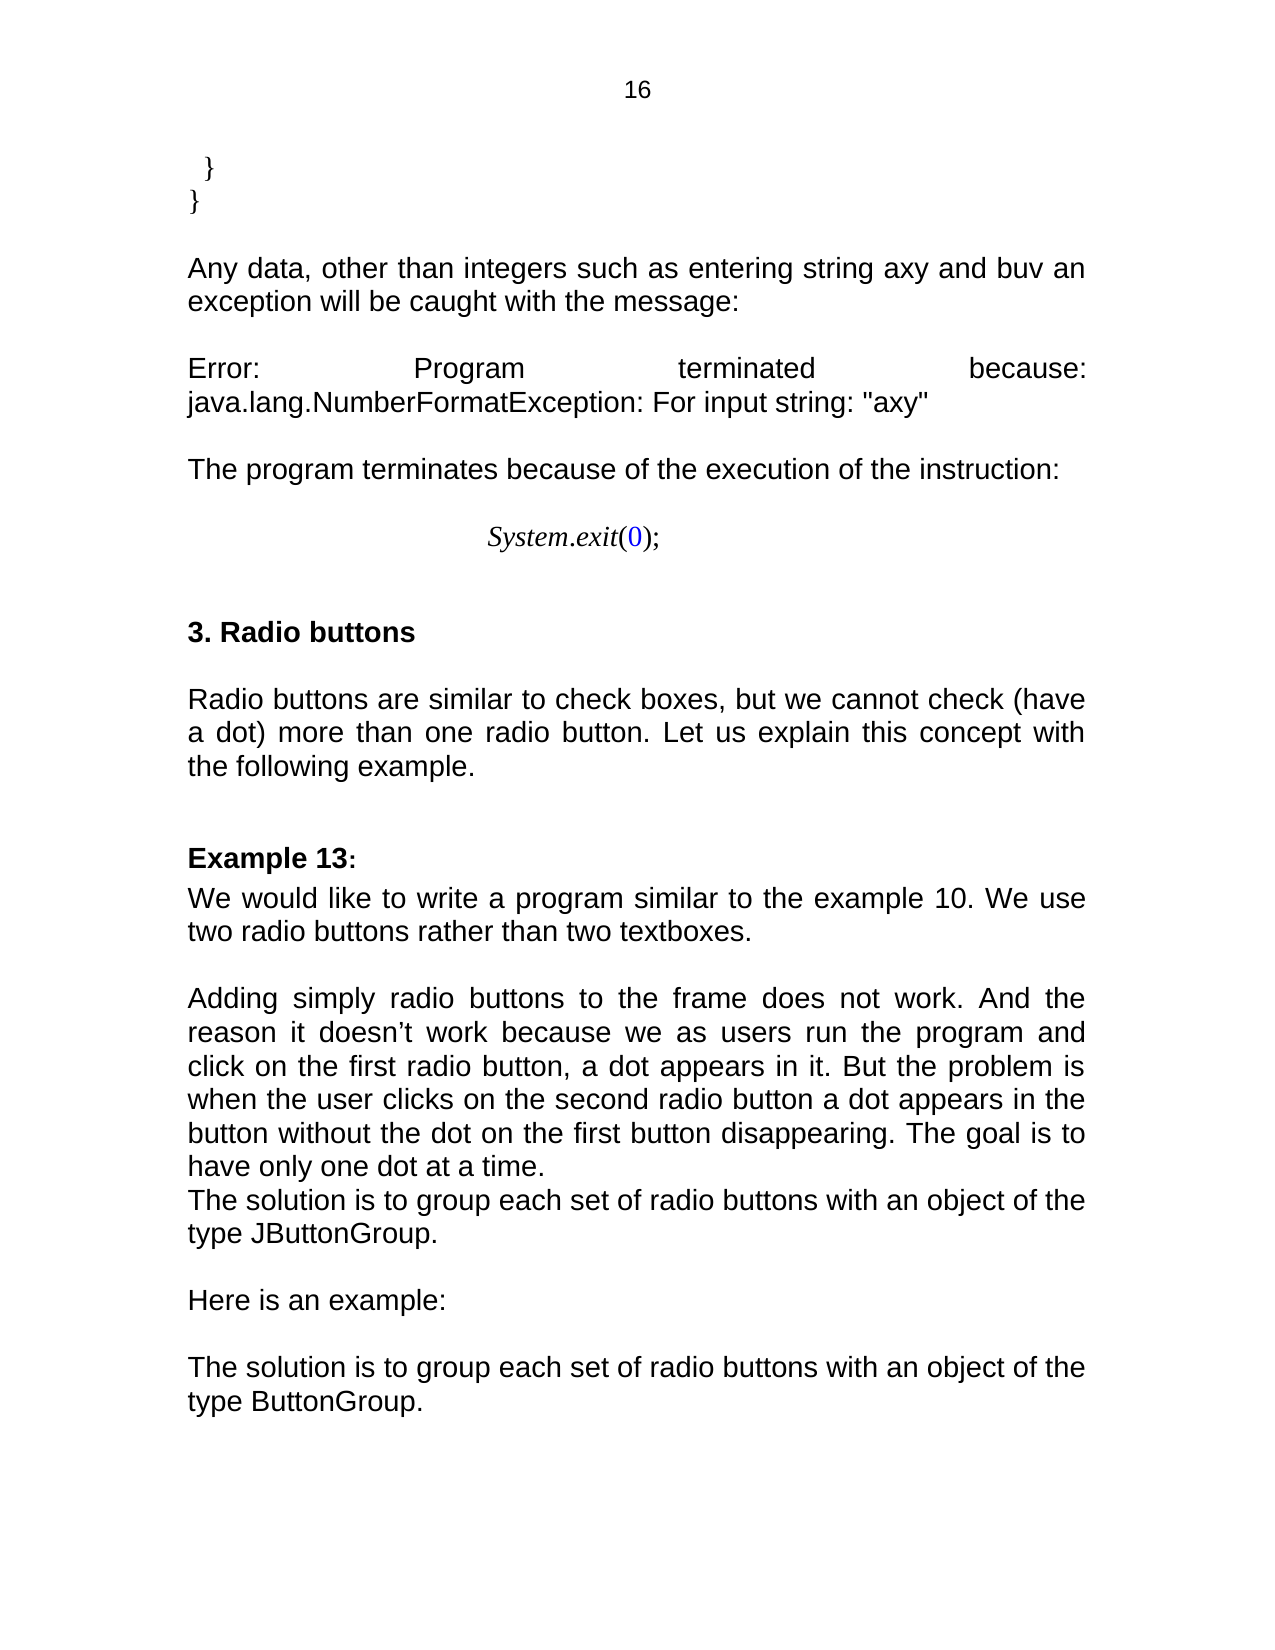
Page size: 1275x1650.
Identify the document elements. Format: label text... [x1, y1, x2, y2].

text Any data, other than integers such as entering string axy and buv an exception will be caught with the message: [187, 251, 1087, 318]
text Adding simply radio buttons to the frame does not work. And the reason it doesn’t work because we as users run the program and click on the first radio button, a dot appears in it. But the problem is when the user clicks on the second radio button a dot appears in the button without the dot on the first button disappearing. The goal is to have only one dot at a time. [187, 981, 1087, 1183]
text Error: Program terminated because: java.lang.NumberFormatException: For input string: "axy" [187, 351, 1087, 418]
text The solution is to group each set of radio buttons with an object of the type JButtonGroup. [187, 1183, 1087, 1250]
subtitle 3. Radio buttons [187, 615, 1087, 648]
text We would like to write a program similar to the example 10. We use two radio buttons rather than two textboxes. [187, 881, 1087, 948]
text } [187, 183, 1087, 217]
text Radio buttons are similar to check boxes, but we cannot check (have a dot) more than one radio button. Let us explain this concept with the following example. [187, 682, 1087, 782]
text The program terminates because of the execution of the instruction: [187, 452, 1087, 485]
text } [187, 150, 1087, 183]
text Here is an example: [187, 1283, 1087, 1317]
subtitle Example 13: [187, 841, 1087, 874]
text System.exit(0); [187, 519, 1087, 552]
text The solution is to group each set of radio buttons with an object of the type ButtonGroup. [187, 1350, 1087, 1417]
